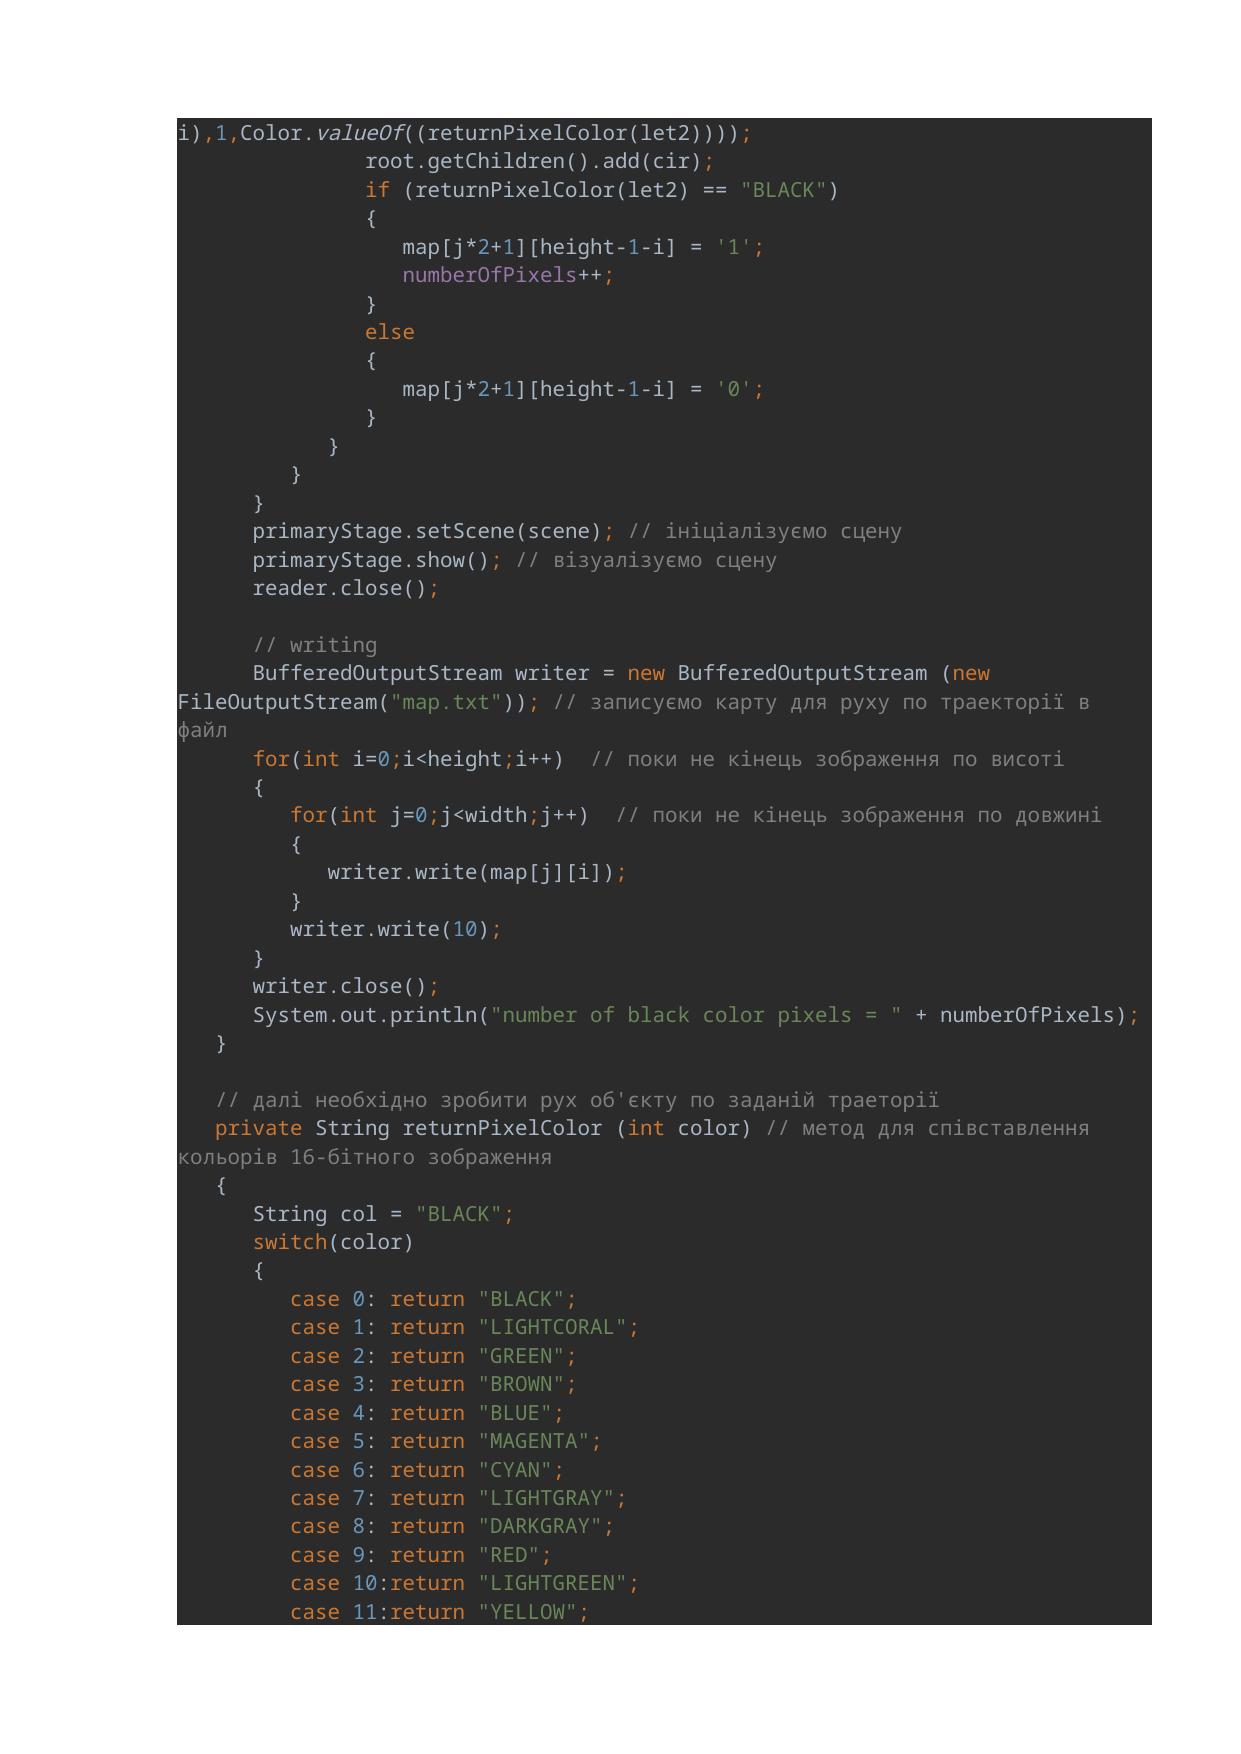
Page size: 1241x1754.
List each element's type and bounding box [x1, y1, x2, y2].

text [177, 118, 1152, 1625]
